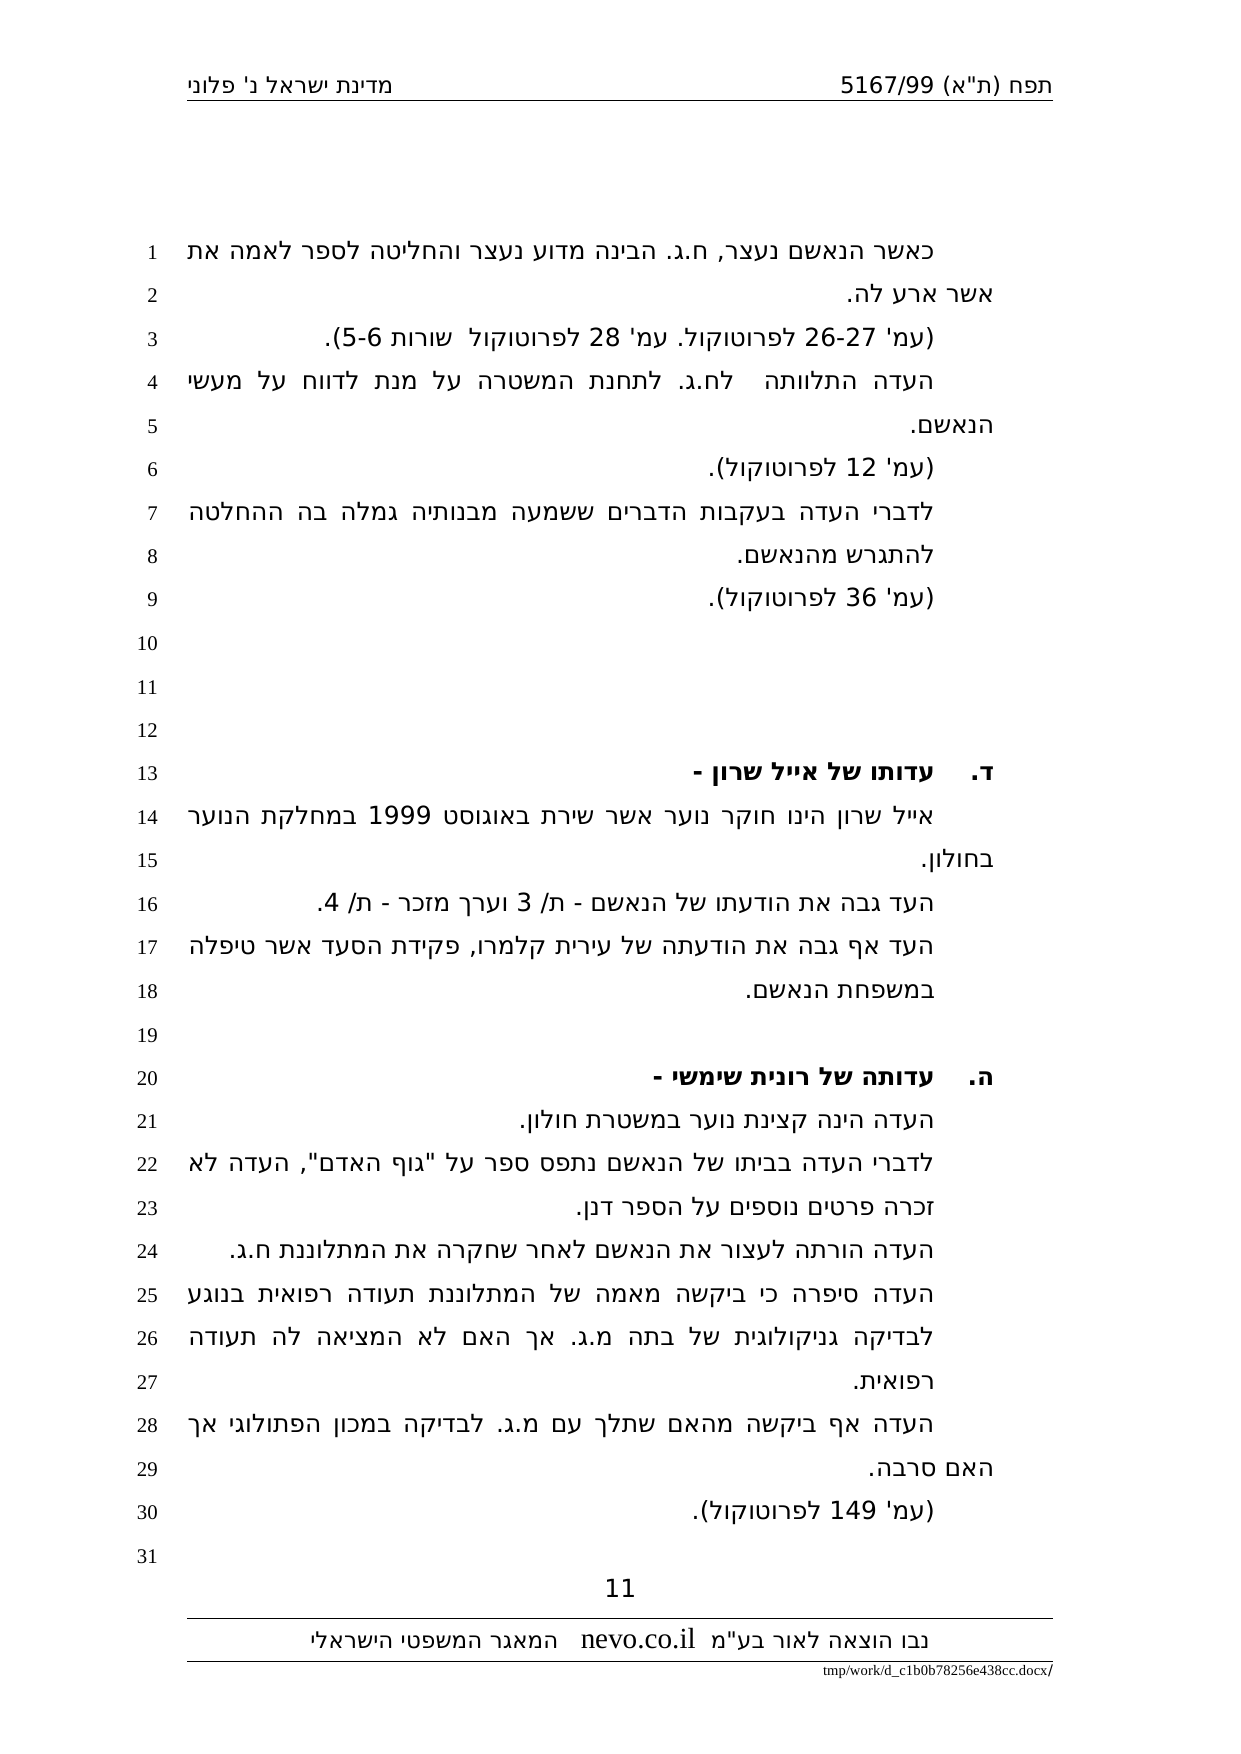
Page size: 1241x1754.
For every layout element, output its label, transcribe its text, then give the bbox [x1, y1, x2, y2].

text כאשר הנאשם נעצר, ח.ג. הבינה מדוע נעצר והחליטה לספר לאמה את אשר ארע לה. [187, 236, 994, 309]
text (עמ' 149 לפרוטוקול). [187, 1496, 994, 1525]
text (עמ' 26-27 לפרוטוקול. עמ' 28 לפרוטוקול שורות 5-6). [187, 323, 994, 352]
text העדה התלוותה לח.ג. לתחנת המשטרה על מנת לדווח על מעשי הנאשם. [187, 367, 994, 439]
text העדה סיפרה כי ביקשה מאמה של המתלוננת תעודה רפואית בנוגע לבדיקה גניקולוגית של בתה מ.ג. אך האם לא המציאה לה תעודה רפואית. [187, 1279, 935, 1395]
text ד. עדותו של אייל שרון - [187, 758, 1053, 787]
text העדה הינה קצינת נוער במשטרת חולון. [187, 1105, 994, 1134]
text (עמ' 12 לפרוטוקול). [187, 453, 994, 482]
text (עמ' 36 לפרוטוקול). [187, 584, 994, 613]
text העדה אף ביקשה מהאם שתלך עם מ.ג. לבדיקה במכון הפתולוגי אך האם סרבה. [187, 1409, 994, 1482]
text ה. עדותה של רונית שימשי - [187, 1062, 1053, 1091]
text העד גבה את הודעתו של הנאשם - ת/ 3 וערך מזכר - ת/ 4. [187, 888, 994, 917]
text אייל שרון הינו חוקר נוער אשר שירת באוגוסט 1999 במחלקת הנוער בחולון. [187, 801, 994, 874]
text לדברי העדה בביתו של הנאשם נתפס ספר על "גוף האדם", העדה לא זכרה פרטים נוספים על הספר דנן. [187, 1149, 935, 1221]
text העד אף גבה את הודעתה של עירית קלמרו, פקידת הסעד אשר טיפלה במשפחת הנאשם. [187, 932, 935, 1004]
text לדברי העדה בעקבות הדברים ששמעה מבנותיה גמלה בה ההחלטה להתגרש מהנאשם. [187, 497, 935, 569]
text העדה הורתה לעצור את הנאשם לאחר שחקרה את המתלוננת ח.ג. [187, 1236, 994, 1265]
